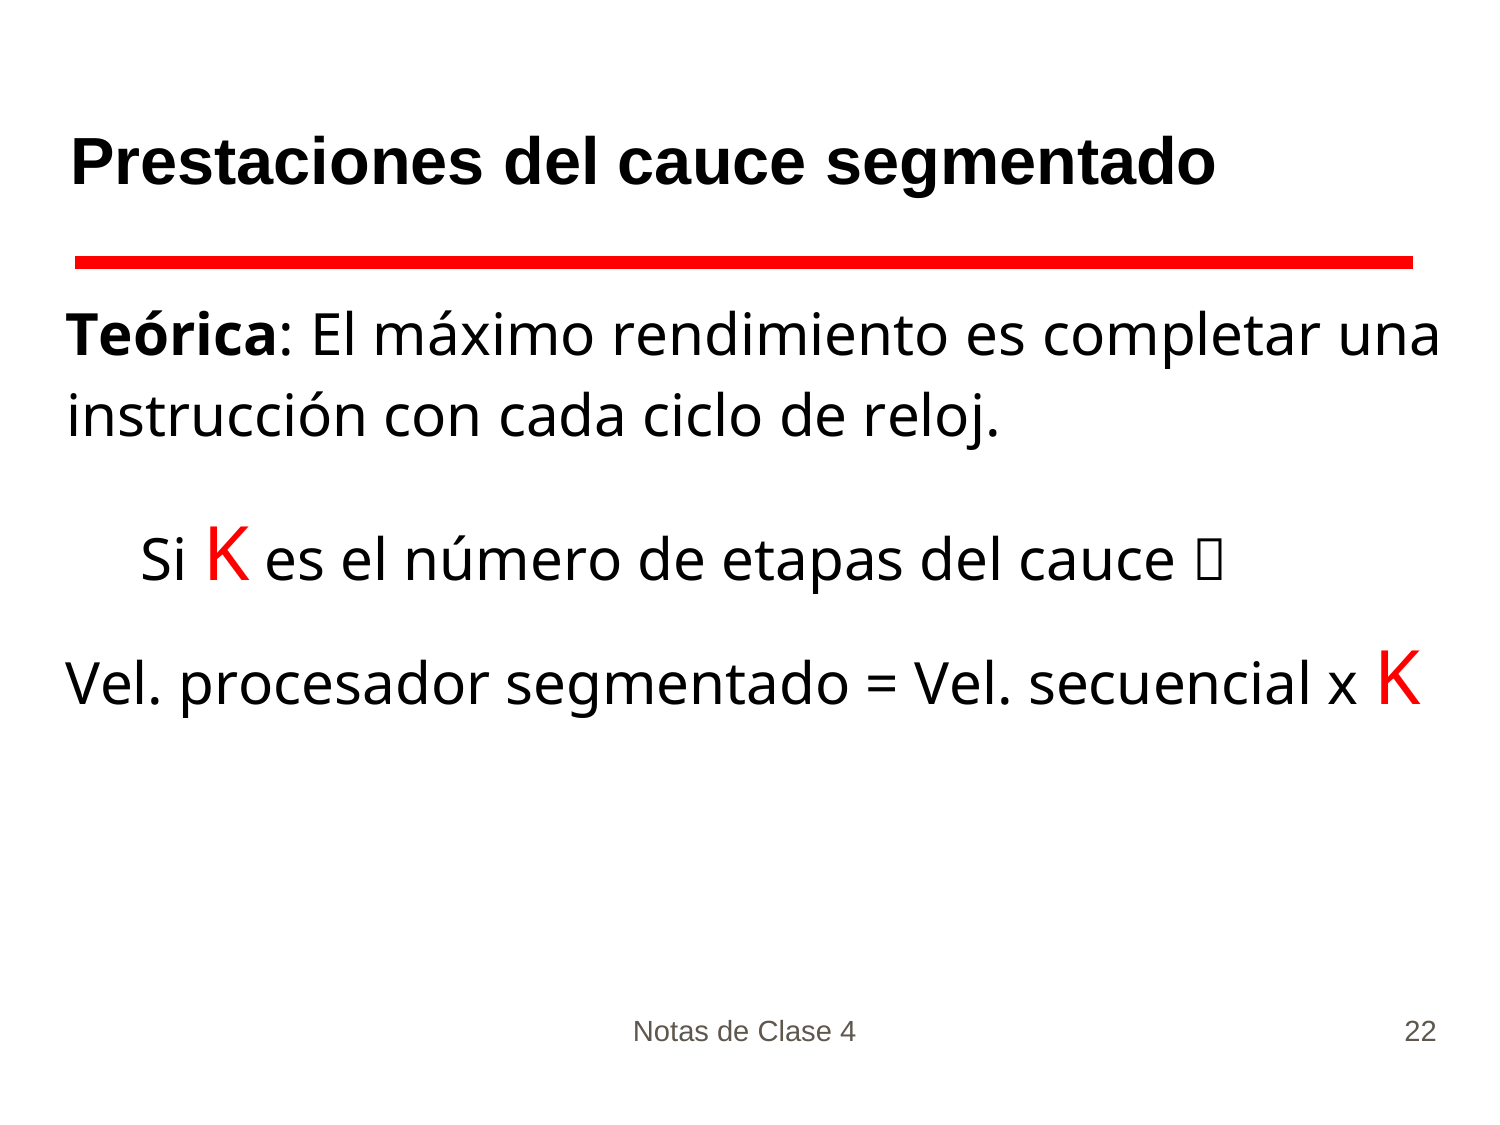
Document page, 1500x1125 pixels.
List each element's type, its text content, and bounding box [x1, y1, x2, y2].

subtitle Prestaciones del cauce segmentado [70, 122, 1445, 198]
text Teórica: El máximo rendimiento es completar una instrucción con cada ciclo de reloj. [65, 293, 1443, 454]
text Vel. procesador segmentado = Vel. secuencial x K [65, 624, 1443, 726]
text Si K es el número de etapas del cauce  [65, 501, 1443, 603]
